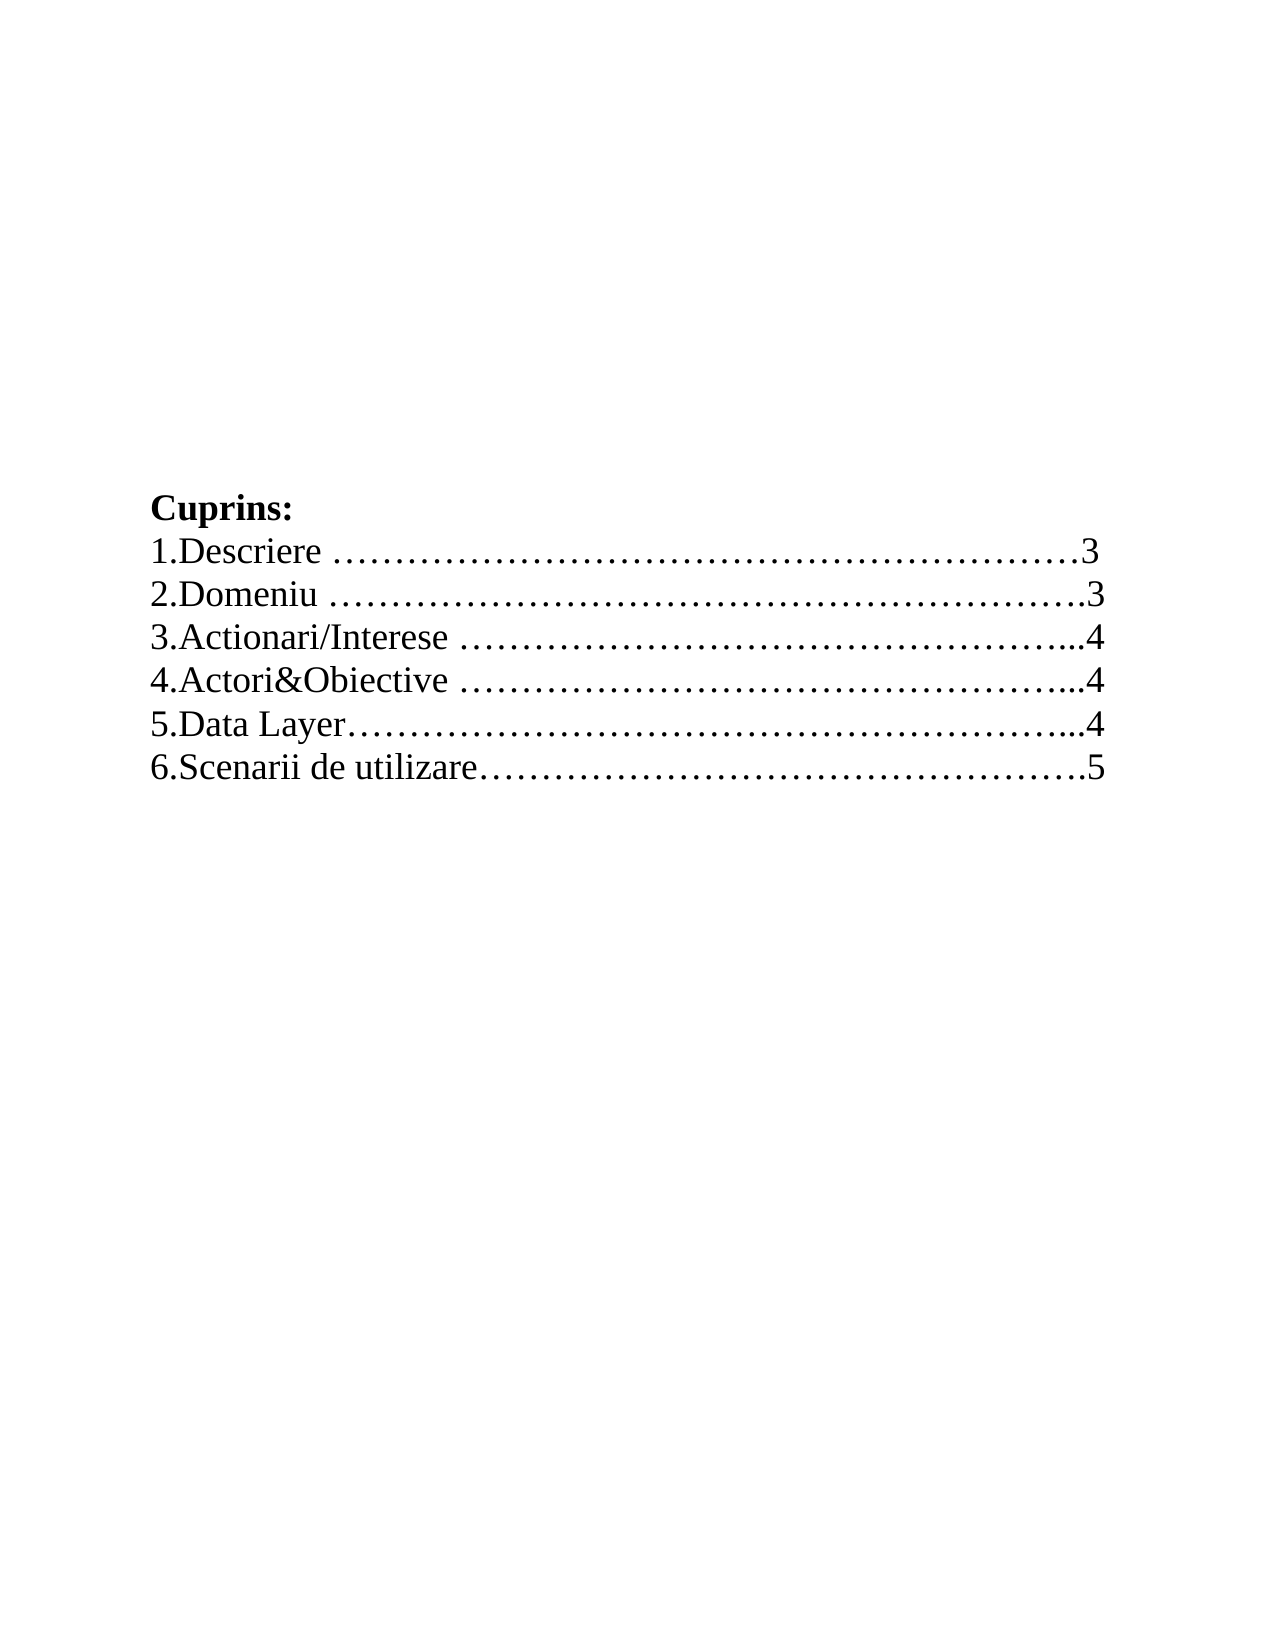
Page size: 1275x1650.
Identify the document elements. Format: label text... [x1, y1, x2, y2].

text 5.Data Layer…………………………………………………...4 [150, 701, 1125, 744]
text Cuprins: [150, 485, 1125, 528]
text 3.Actionari/Interese …………………………………………...4 [150, 615, 1125, 658]
text 6.Scenarii de utilizare………………………………………….5 [150, 744, 1125, 787]
text 4.Actori&Obiective …………………………………………...4 [150, 658, 1125, 701]
text 2.Domeniu …………………………………………………….3 [150, 572, 1125, 615]
text 1.Descriere ……………………………………………………3 [150, 528, 1125, 572]
